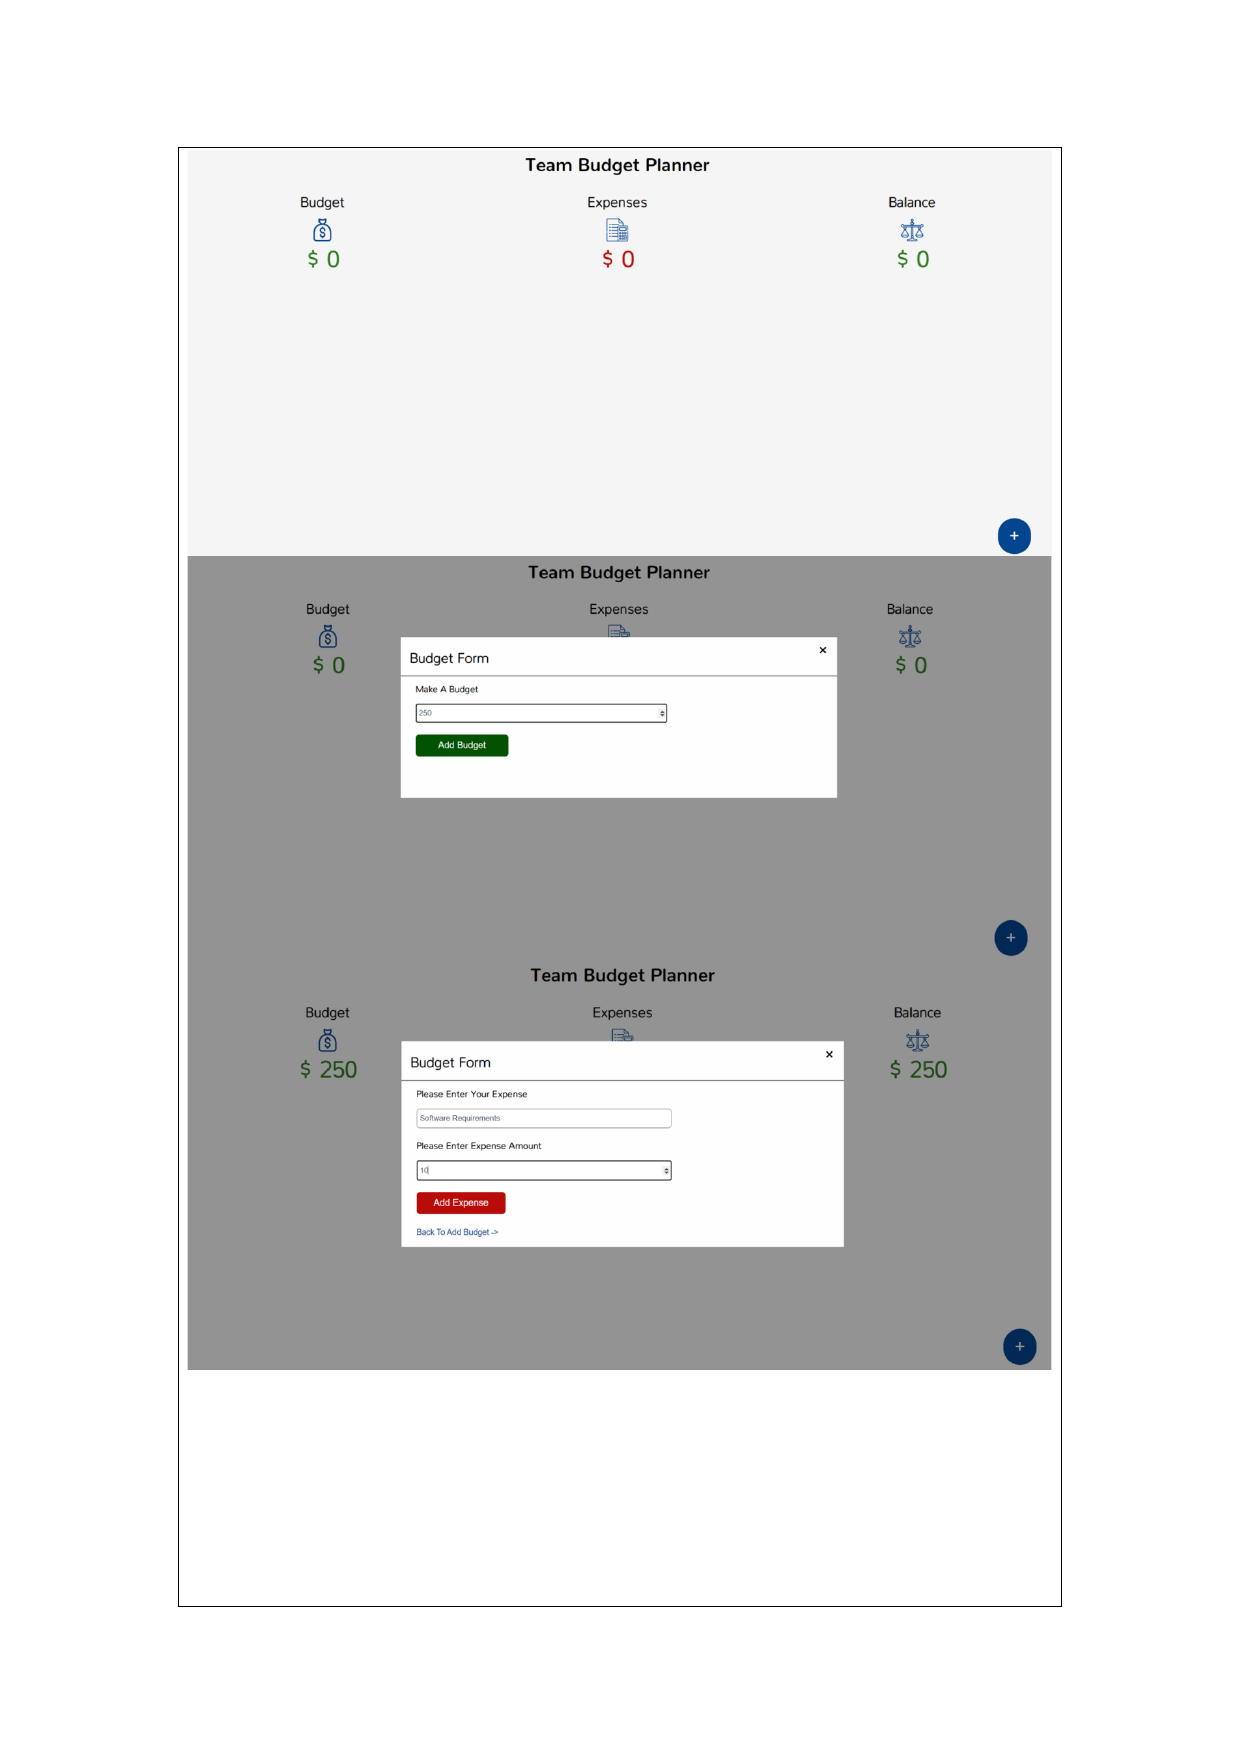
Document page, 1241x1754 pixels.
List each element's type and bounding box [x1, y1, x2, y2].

picture [187, 150, 1052, 1370]
